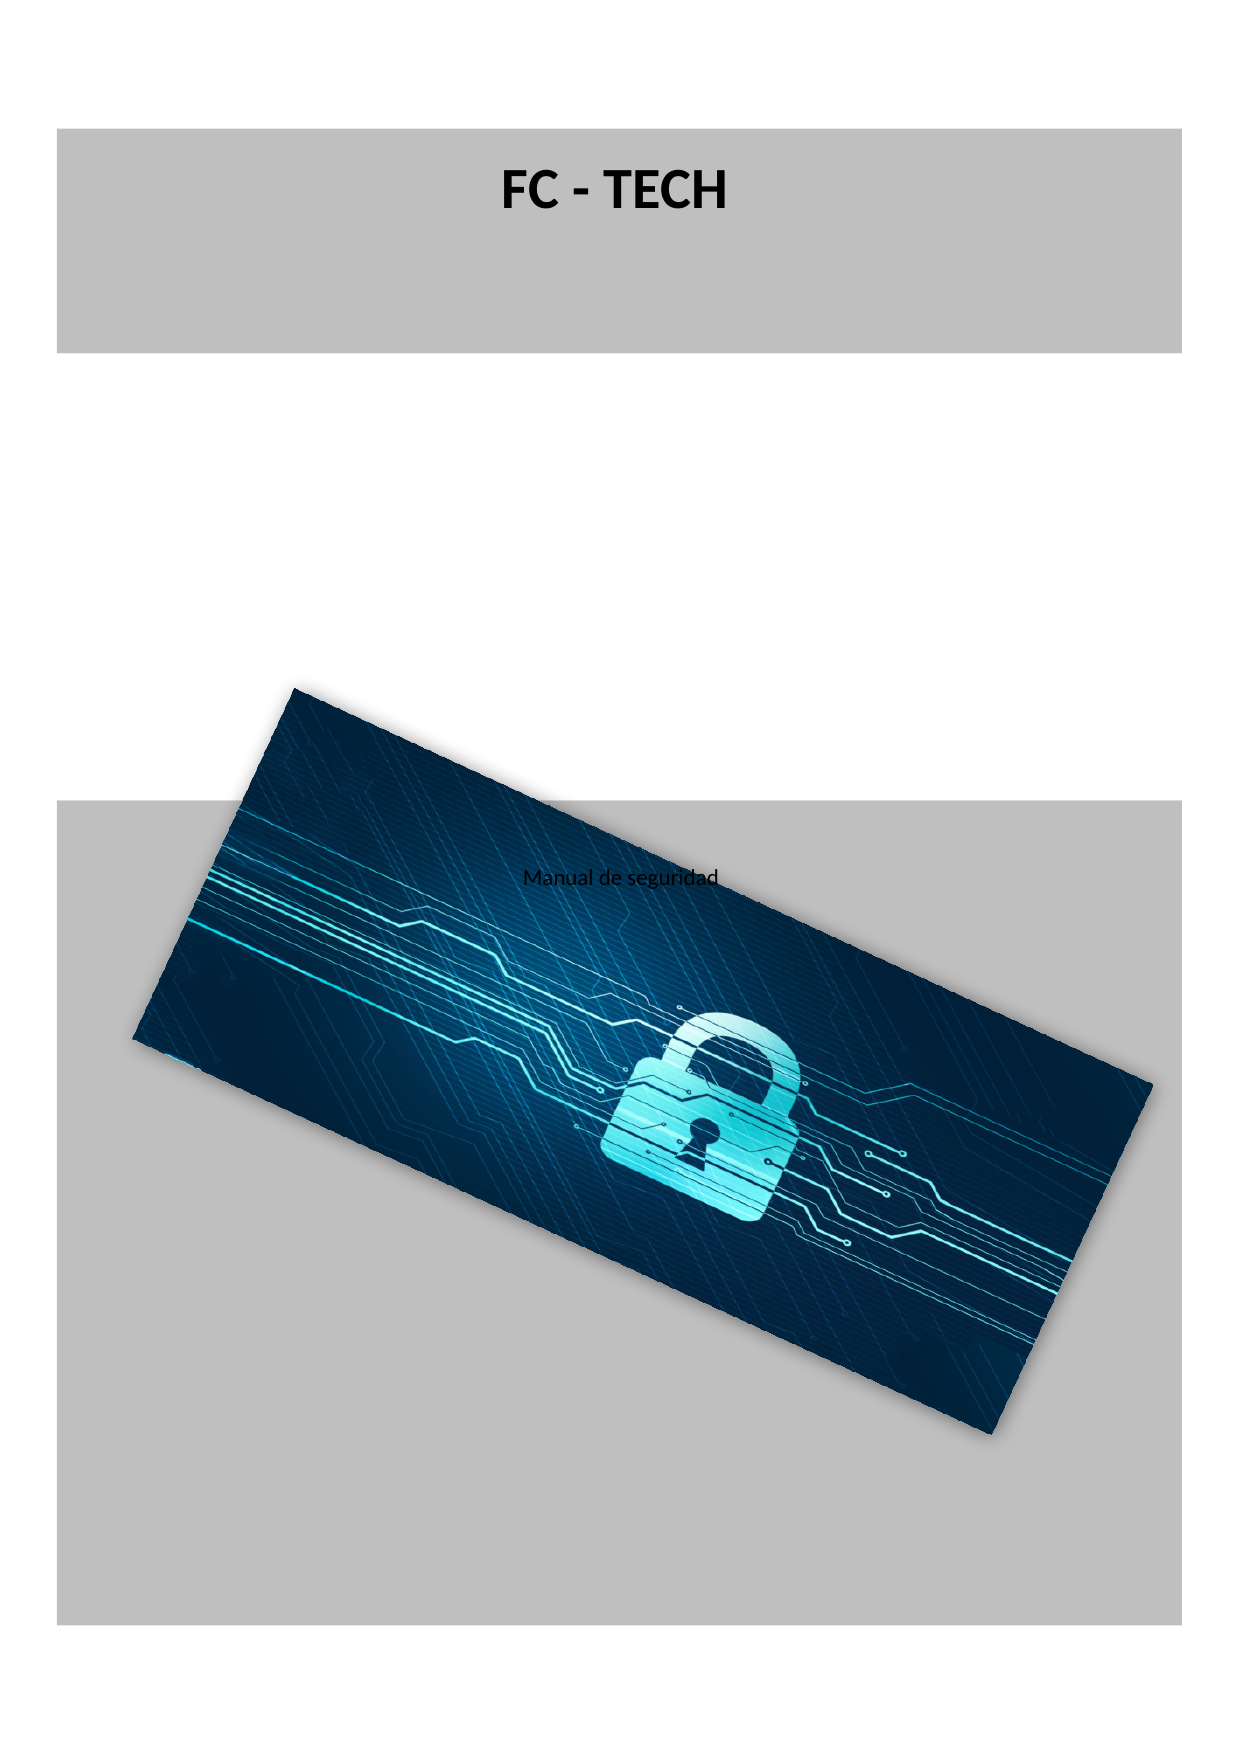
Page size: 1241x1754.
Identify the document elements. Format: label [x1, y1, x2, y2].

picture [133, 689, 1153, 1434]
